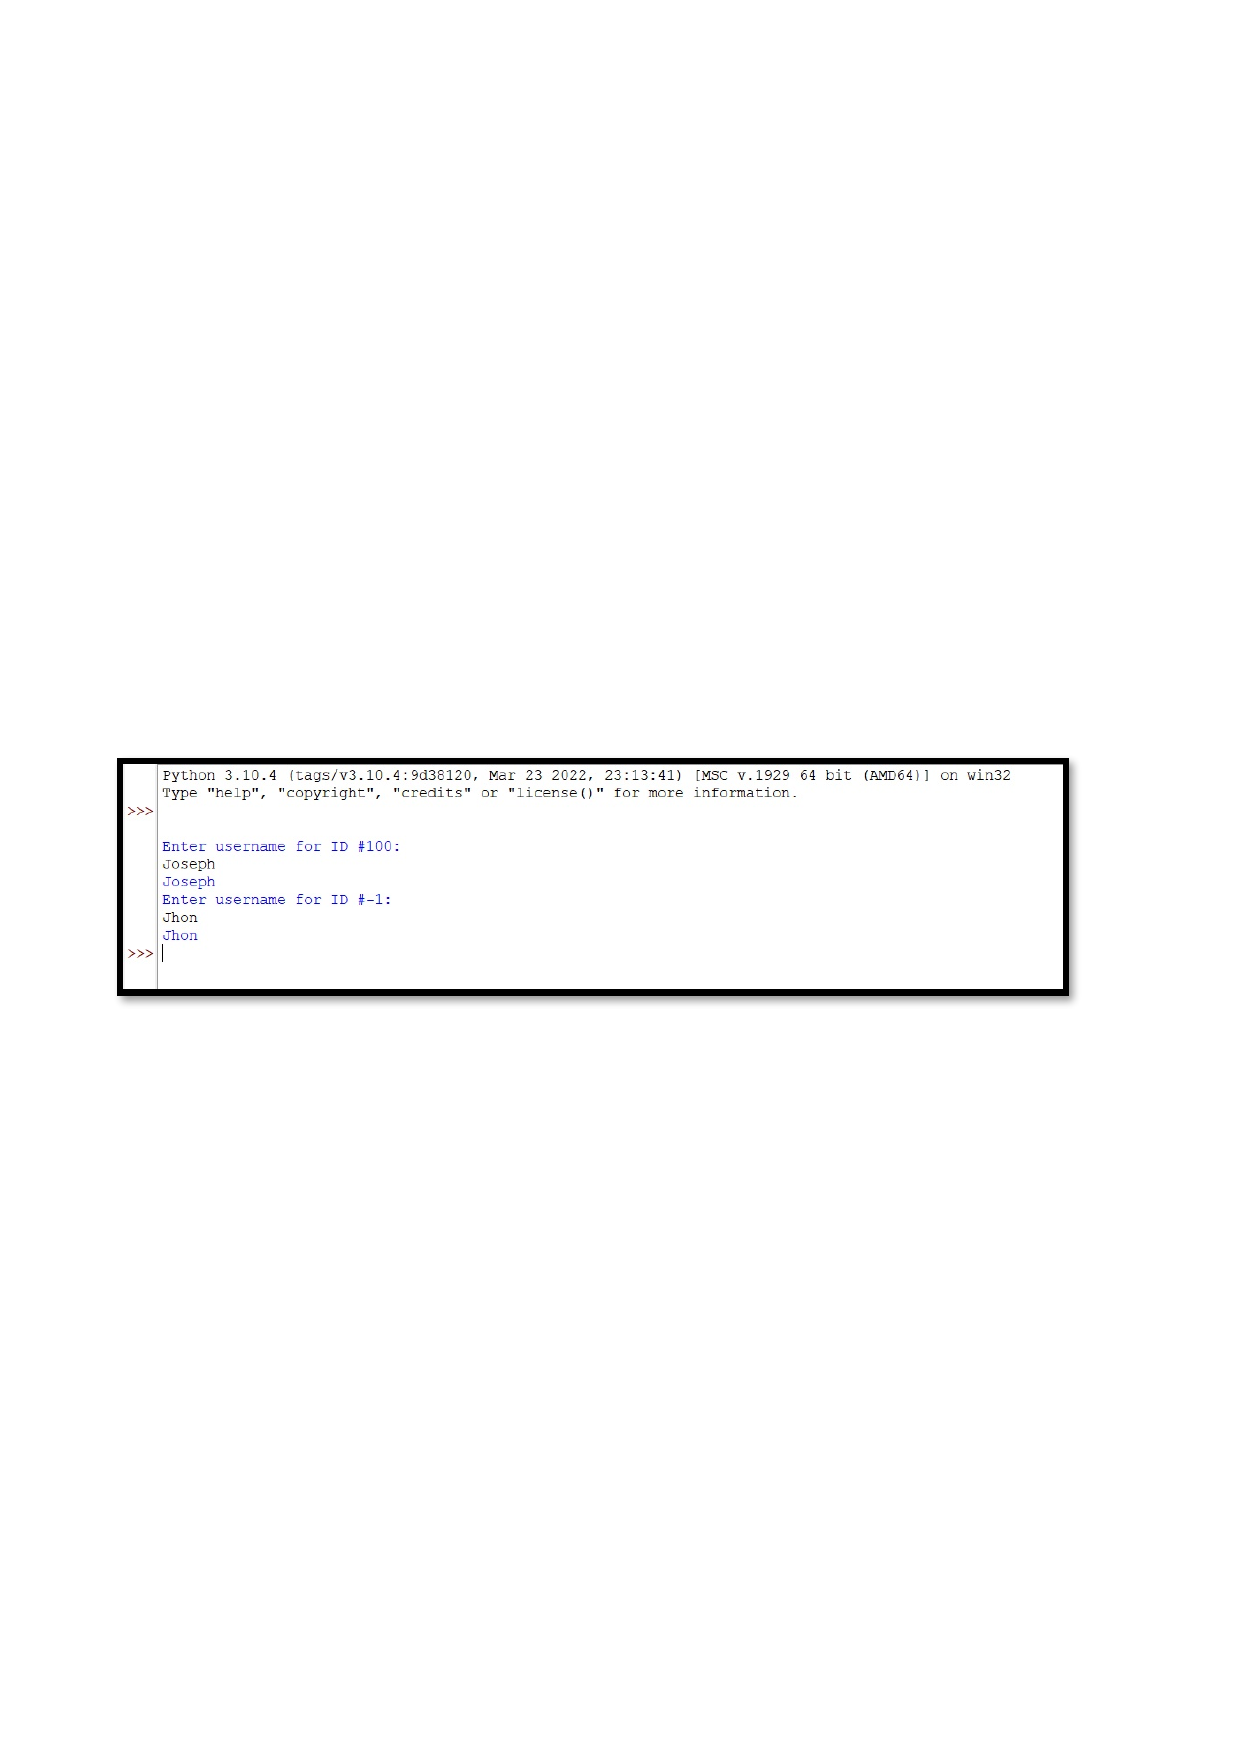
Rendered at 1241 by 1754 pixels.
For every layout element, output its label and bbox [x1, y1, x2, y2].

picture [123, 764, 1063, 989]
